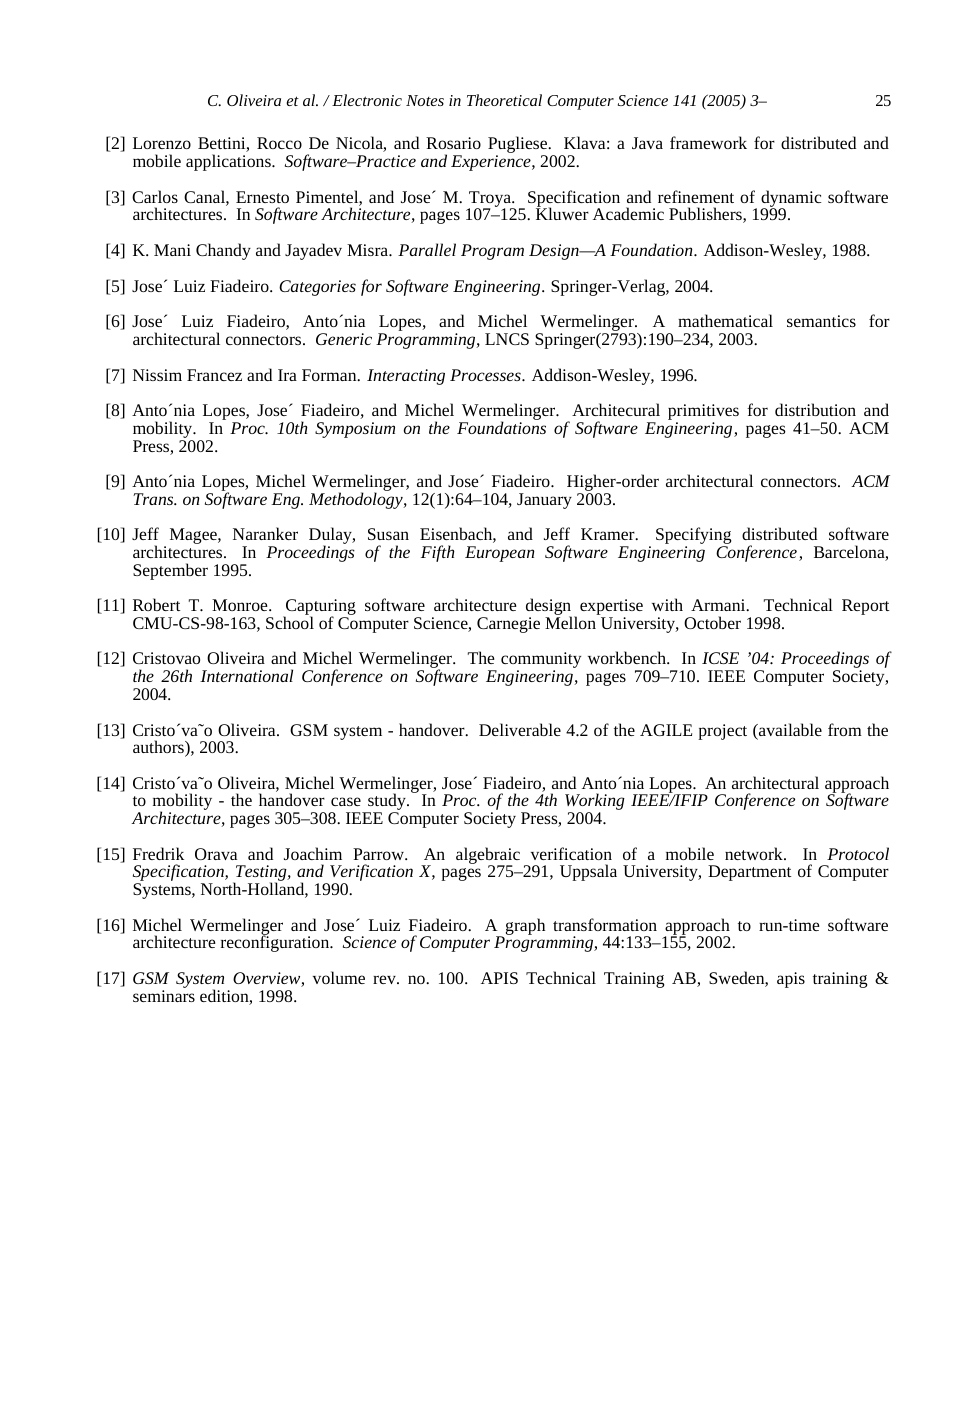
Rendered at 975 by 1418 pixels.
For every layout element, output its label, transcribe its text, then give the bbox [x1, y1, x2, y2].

list Cristo´va˜o Oliveira. GSM system - handover. Deliverable 4.2 of the AGILE project (available from the authors), 2003. [96, 722, 889, 757]
list GSM System Overview, volume rev. no. 100. APIS Technical Training AB, Sweden, apis training & seminars edition, 1998. [96, 970, 889, 1006]
list Carlos Canal, Ernesto Pimentel, and Jose´ M. Troya. Specification and refinement of dynamic software architectures. In Software Architecture, pages 107–125. Kluwer Academic Publishers, 1999. [105, 189, 889, 224]
list Fredrik Orava and Joachim Parrow. An algebraic verification of a mobile network. In Protocol Specification, Testing, and Verification X, pages 275–291, Uppsala University, Department of Computer Systems, North-Holland, 1990. [96, 846, 889, 899]
list Cristo´va˜o Oliveira, Michel Wermelinger, Jose´ Fiadeiro, and Anto´nia Lopes. An architectural approach to mobility - the handover case study. In Proc. of the 4th Working IEEE/IFIP Conference on Software Architecture, pages 305–308. IEEE Computer Society Press, 2004. [96, 775, 889, 828]
list Anto´nia Lopes, Jose´ Fiadeiro, and Michel Wermelinger. Architecural primitives for distribution and mobility. In Proc. 10th Symposium on the Foundations of Software Engineering, pages 41–50. ACM Press, 2002. [105, 402, 890, 456]
list Lorenzo Bettini, Rocco De Nicola, and Rosario Pugliese. Klava: a Java framework for distributed and mobile applications. Software–Practice and Experience, 2002. [105, 136, 889, 171]
list Anto´nia Lopes, Michel Wermelinger, and Jose´ Fiadeiro. Higher-order architectural connectors. ACM Trans. on Software Eng. Methodology, 12(1):64–104, January 2003. [105, 473, 890, 509]
list Robert T. Monroe. Capturing software architecture design expertise with Armani. Technical Report CMU-CS-98-163, School of Computer Science, Carnegie Mellon University, October 1998. [96, 598, 889, 633]
list Cristovao Oliveira and Michel Wermelinger. The community workbench. In ICSE ’04: Proceedings of the 26th International Conference on Software Engineering, pages 709–710. IEEE Computer Society, 2004. [96, 651, 889, 704]
list Nissim Francez and Ira Forman. Interacting Processes. Addison-Wesley, 1996. [105, 365, 931, 385]
list K. Mani Chandy and Jayadev Misra. Parallel Program Design—A Foundation. Addison-Wesley, 1988. [105, 240, 931, 261]
list Jose´ Luiz Fiadeiro, Anto´nia Lopes, and Michel Wermelinger. A mathematical semantics for architectural connectors. Generic Programming, LNCS Springer(2793):190–234, 2003. [105, 313, 889, 349]
list Jeff Magee, Naranker Dulay, Susan Eisenbach, and Jeff Kramer. Specifying distributed software architectures. In Proceedings of the Fifth European Software Engineering Conference, Barcelona, September 1995. [96, 527, 889, 580]
list Jose´ Luiz Fiadeiro. Categories for Software Engineering. Springer-Verlag, 2004. [105, 276, 931, 296]
list Michel Wermelinger and Jose´ Luiz Fiadeiro. A graph transformation approach to run-time software architecture reconfiguration. Science of Computer Programming, 44:133–155, 2002. [96, 917, 890, 953]
